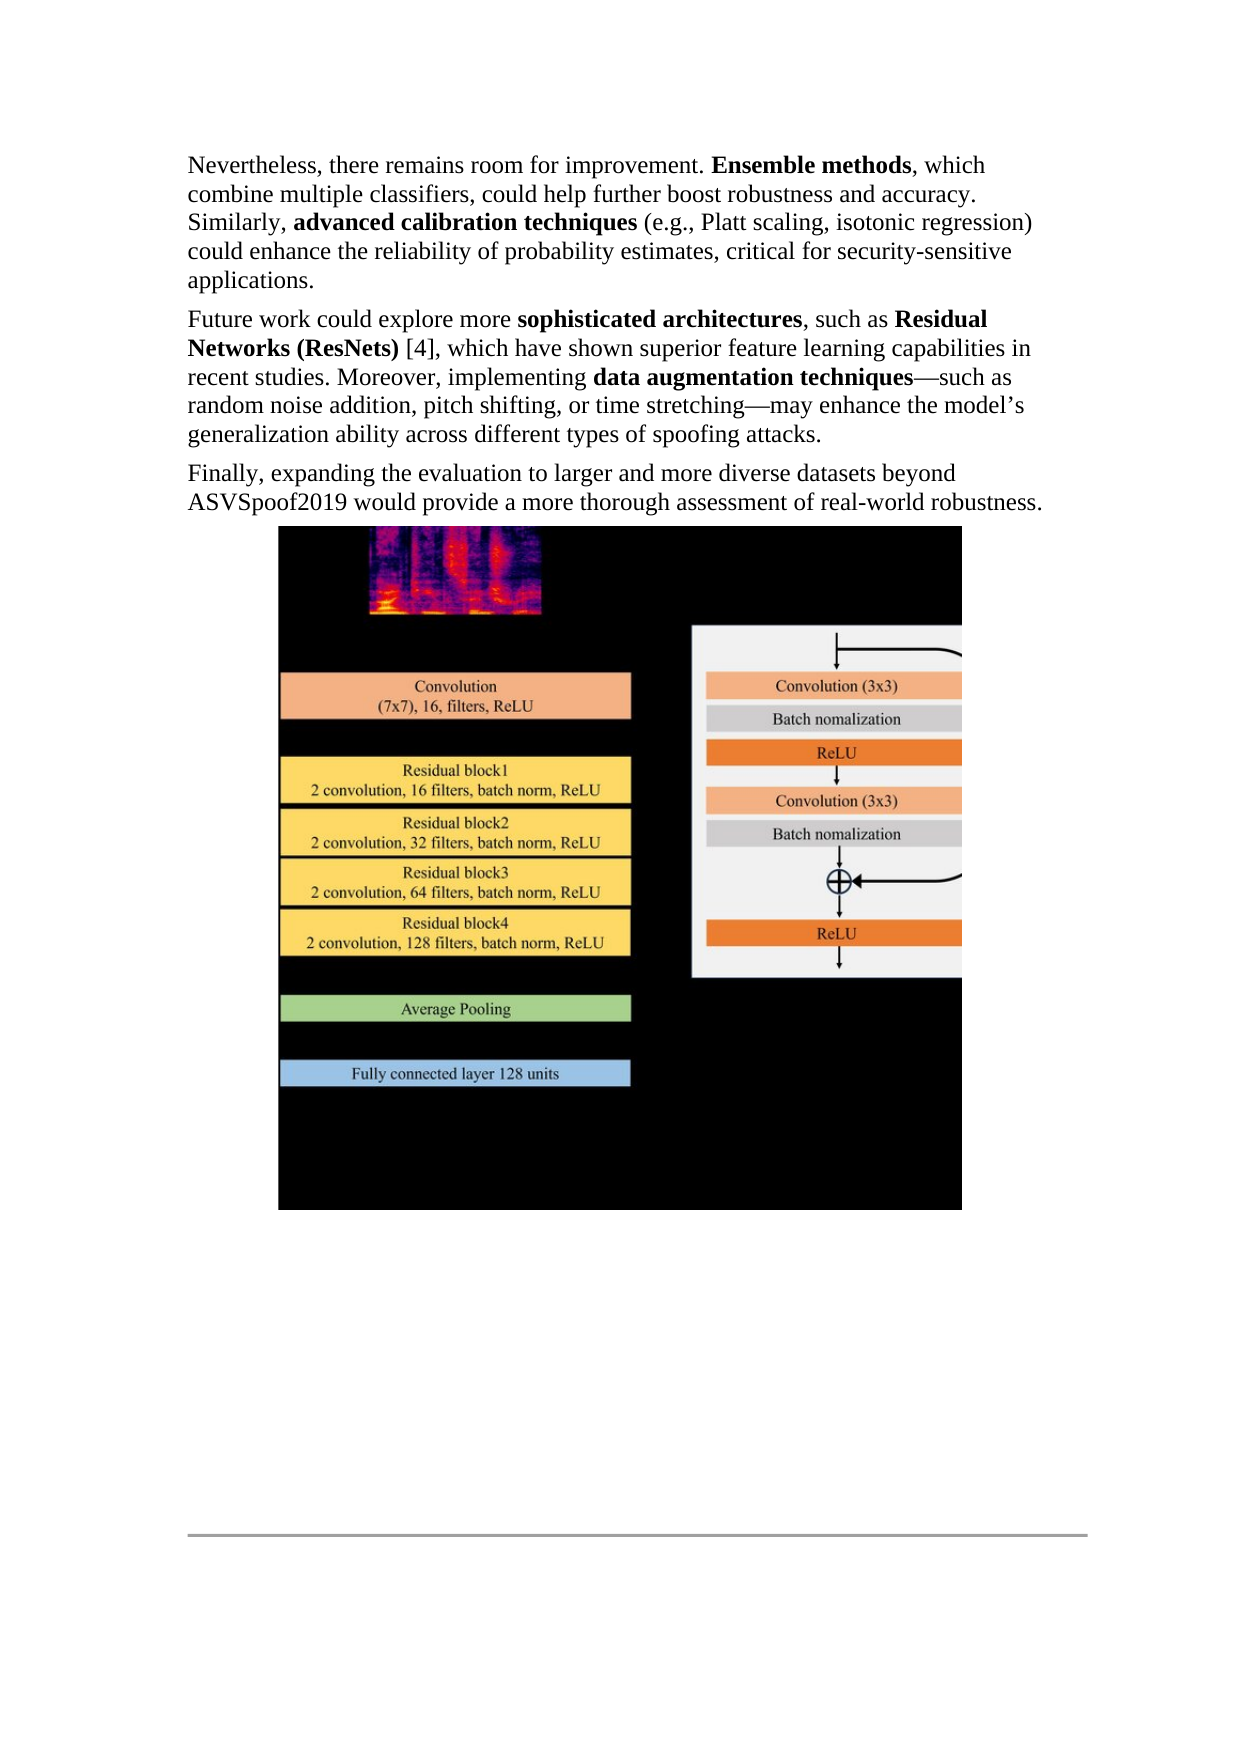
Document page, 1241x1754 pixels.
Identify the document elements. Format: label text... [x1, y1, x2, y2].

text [187, 150, 1053, 207]
text Future work could explore more sophisticated architectures, such as Residual Networks (ResNets) [4], which have shown superior feature learning capabilities in recent studies. Moreover, implementing data augmentation techniques—such as random noise addition, pitch shifting, or time stretching—may enhance the model’s generalization ability across different types of spoofing attacks. [187, 218, 1053, 362]
picture [278, 440, 962, 1124]
text Finally, expanding the evaluation to larger and more diverse datasets beyond ASVSpoof2019 would provide a more thorough assessment of real-world robustness. [187, 372, 1053, 429]
subtitle References [187, 1483, 1053, 1551]
